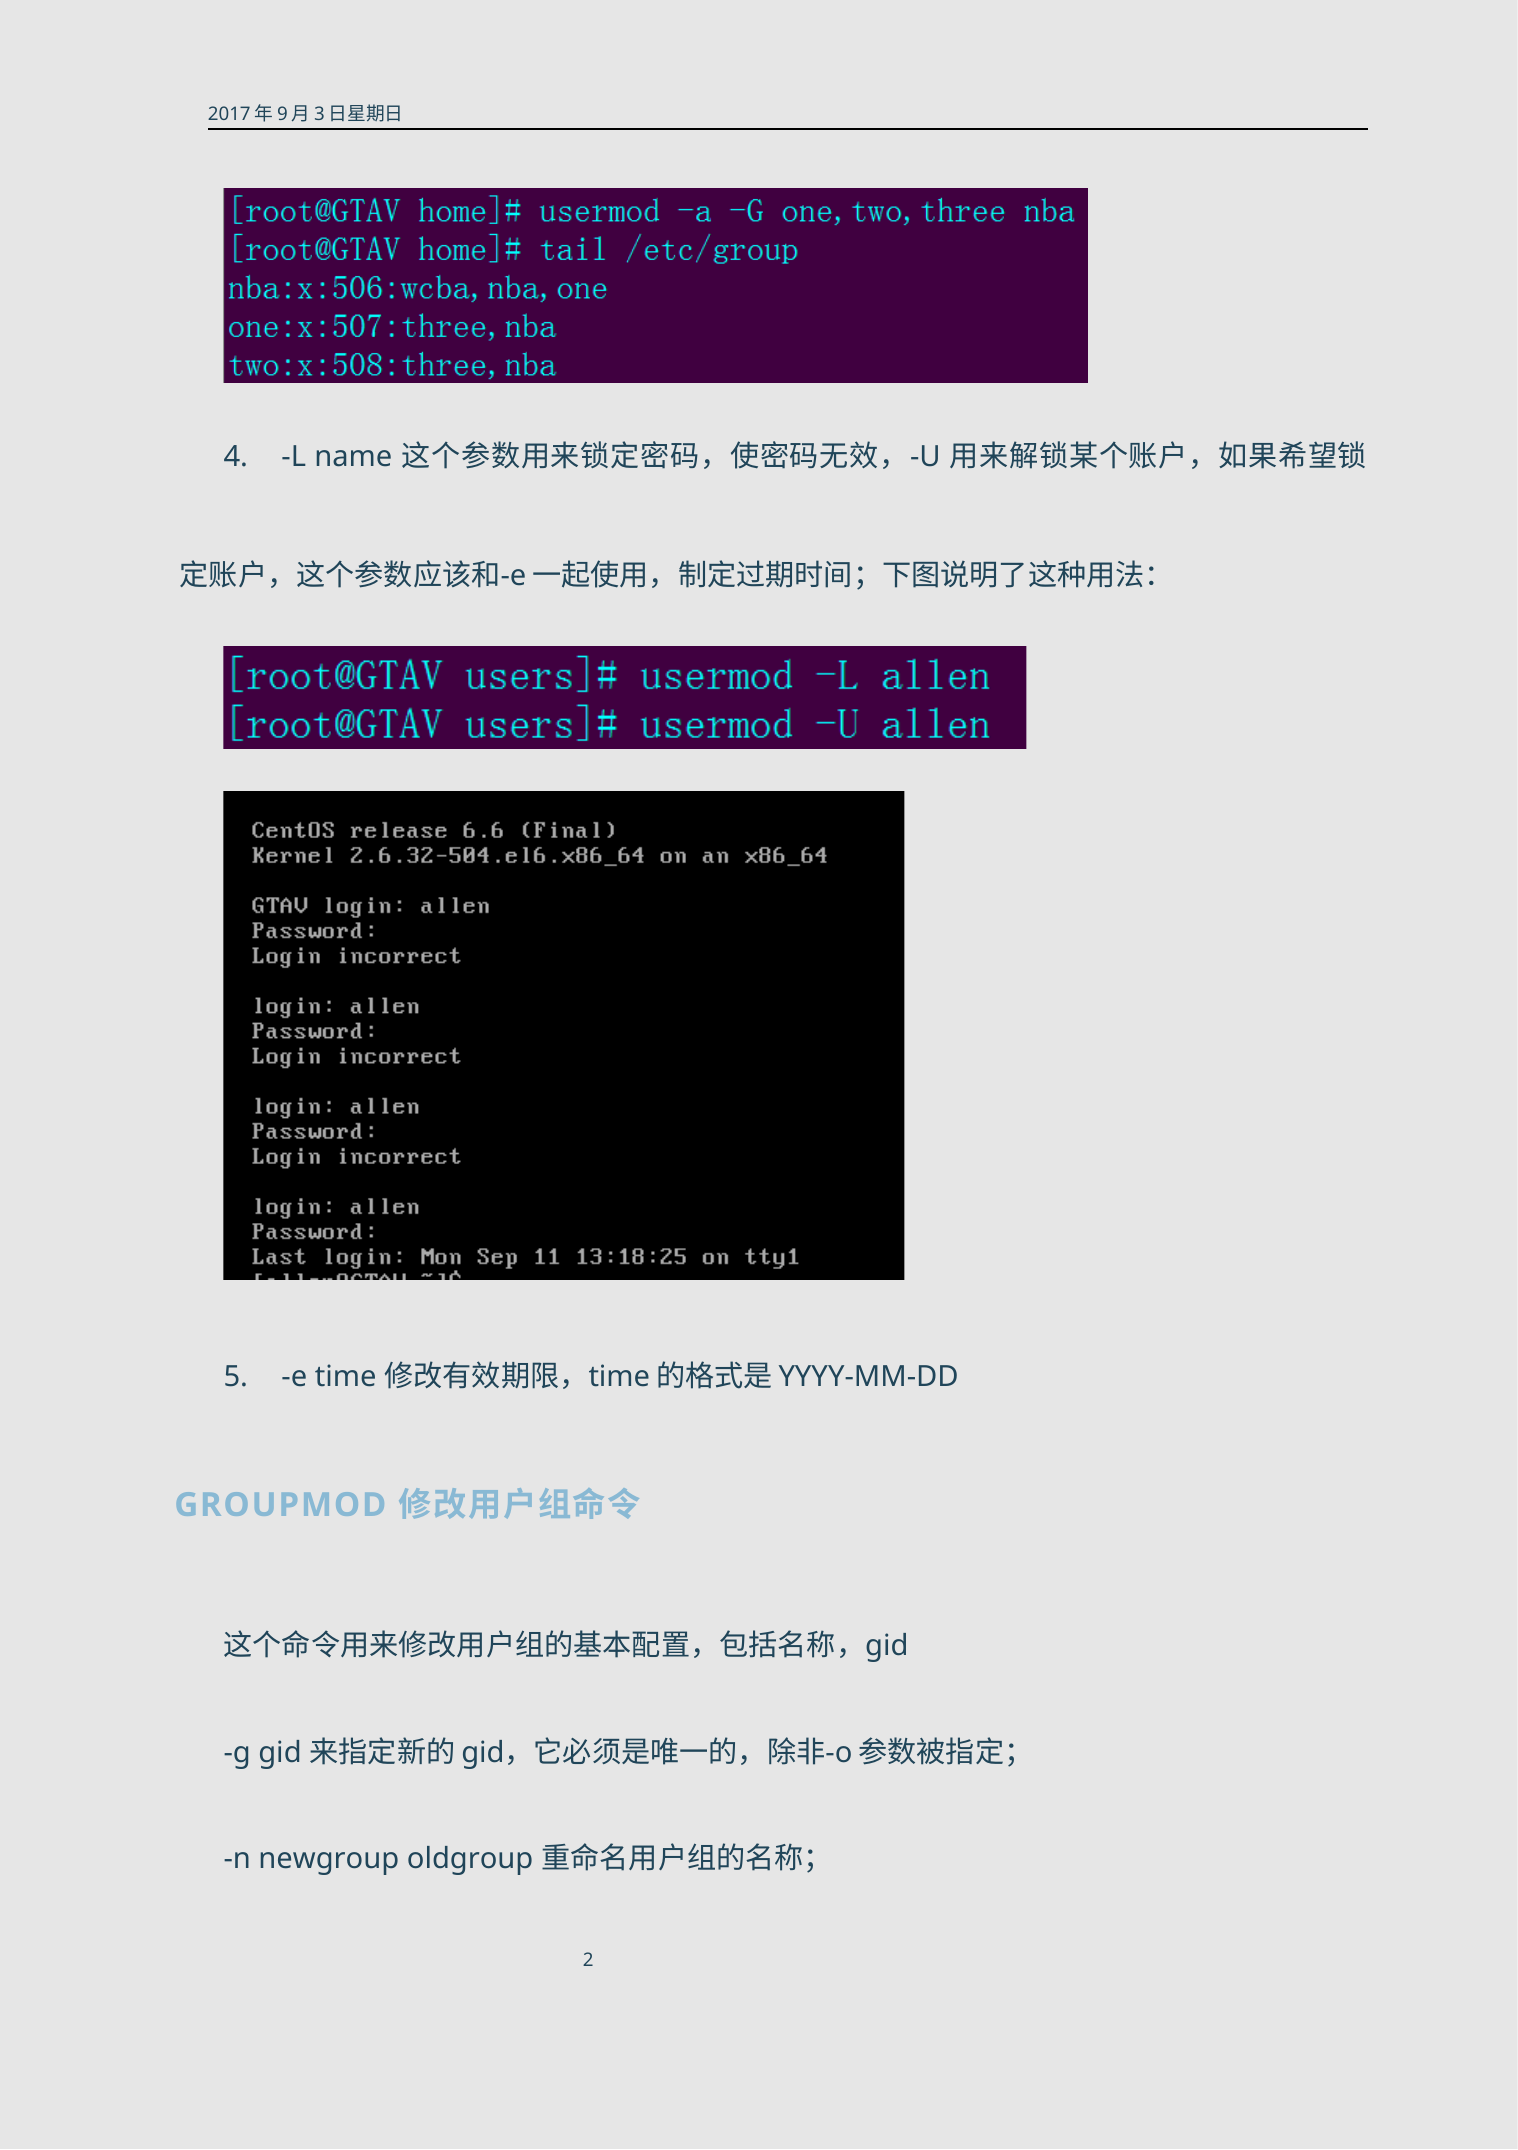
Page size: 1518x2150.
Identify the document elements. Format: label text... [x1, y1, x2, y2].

list -e time 修改有效期限，time的格式是YYYY-MM-DD [179, 1334, 1368, 1414]
text -n newgroup oldgroup 重命名用户组的名称； [223, 1816, 1368, 1896]
picture [223, 791, 905, 1280]
text -g gid 来指定新的gid，它必须是唯一的，除非-o参数被指定； [223, 1710, 1368, 1789]
picture [223, 646, 1027, 749]
list -L name 这个参数用来锁定密码，使密码无效，-U 用来解锁某个账户，如果希望锁定账户，这个参数应该和-e一起使用，制定过期时间；下图说明了这种用法： [179, 414, 1368, 612]
subtitle Groupmod 修改用户组命令 [156, 1462, 1368, 1541]
picture [223, 188, 1088, 383]
text 这个命令用来修改用户组的基本配置，包括名称，gid [223, 1603, 1368, 1683]
